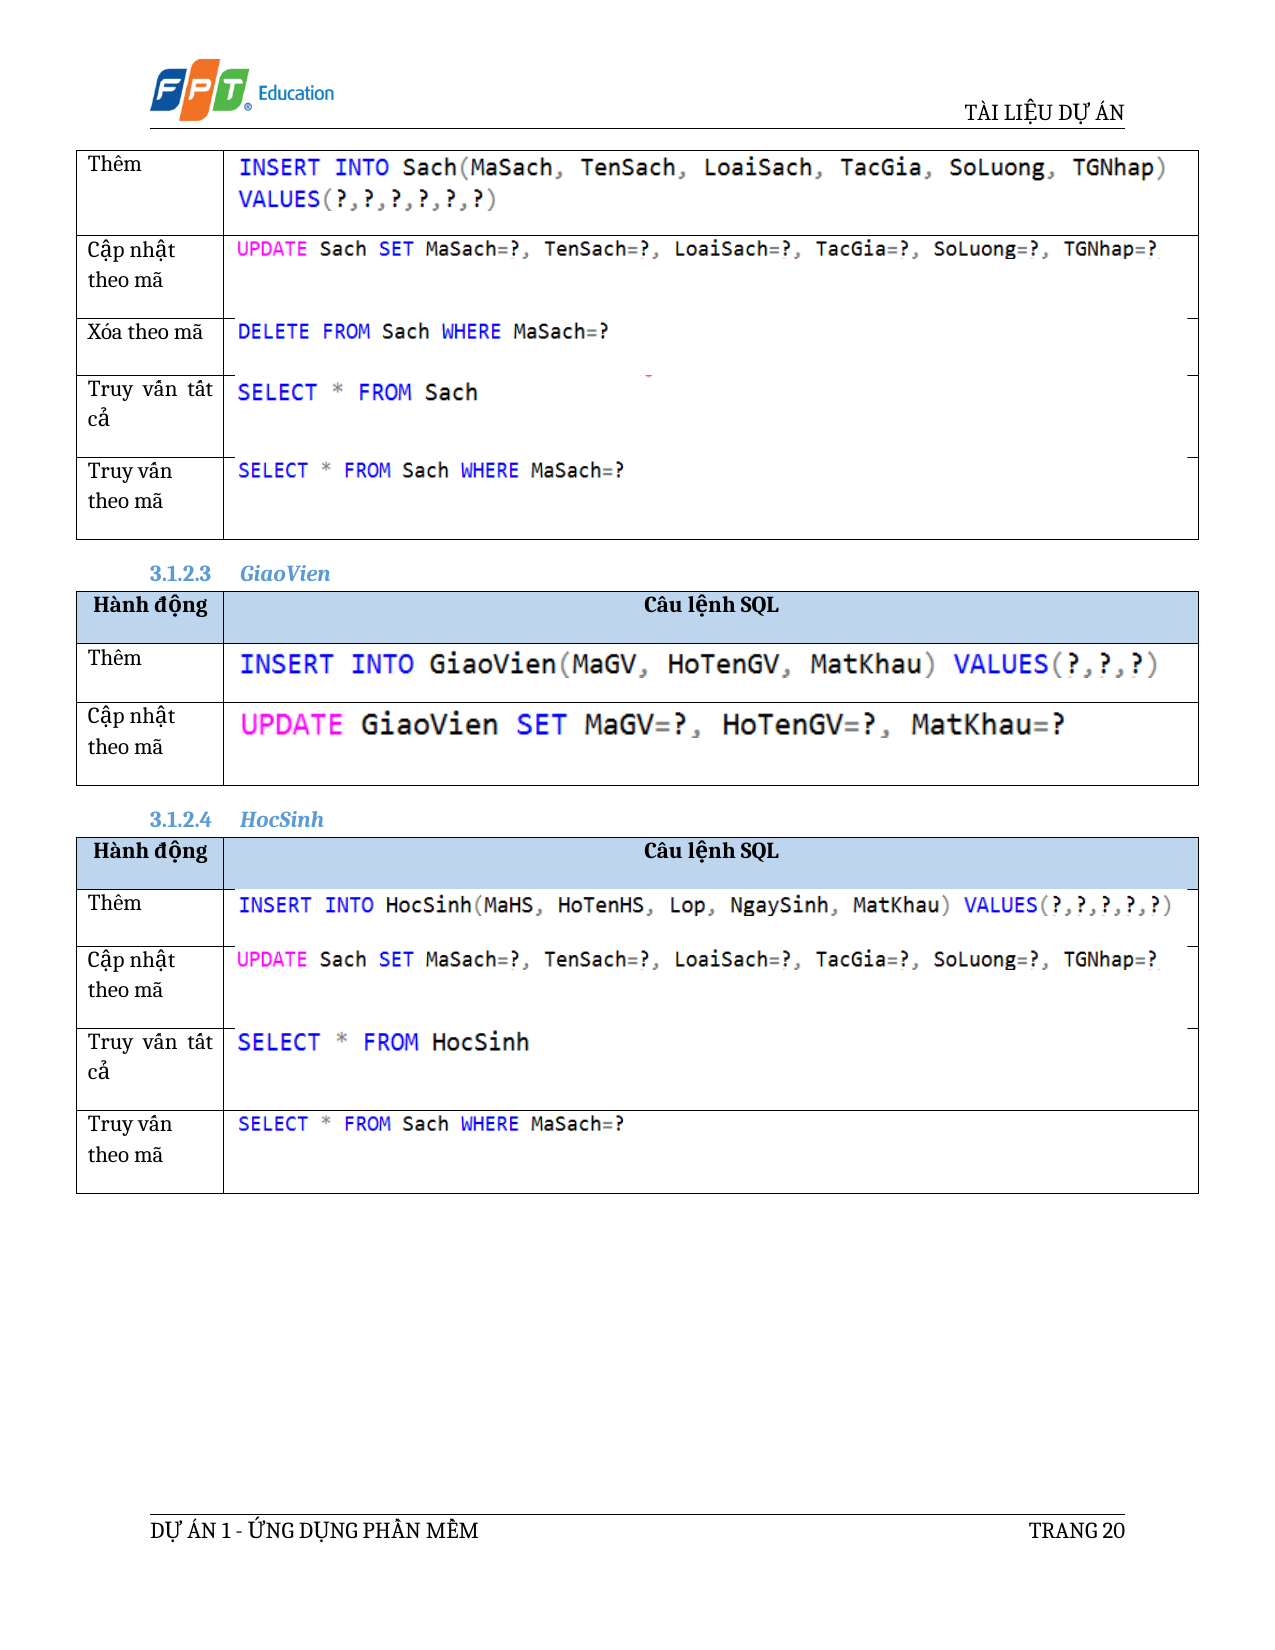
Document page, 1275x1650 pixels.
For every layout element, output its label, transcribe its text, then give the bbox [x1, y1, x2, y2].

table_cell [224, 151, 1198, 235]
table_cell [224, 319, 1198, 374]
table_cell [224, 376, 1198, 457]
table_cell Truy vấn tất cả [77, 1029, 223, 1110]
table_cell [224, 236, 1198, 318]
picture [235, 236, 1188, 259]
table_cell [224, 1029, 1198, 1110]
table_cell [224, 947, 1198, 1028]
table_cell Truy vấn tất cả [77, 376, 223, 457]
table_cell Xóa theo mã [77, 319, 223, 374]
picture [235, 644, 1188, 678]
subtitle HocSinh [150, 806, 1125, 833]
table_header Câu lệnh SQL [224, 592, 1198, 643]
picture [235, 703, 1106, 738]
table_cell [224, 644, 1198, 702]
table_cell Thêm [77, 644, 223, 702]
picture [235, 889, 1188, 916]
table_cell Thêm [77, 890, 223, 946]
table_cell [224, 703, 1198, 784]
table_header Hành động [77, 838, 223, 889]
table_cell Truy vấn theo mã [77, 1111, 223, 1192]
table_cell Cập nhật theo mã [77, 703, 223, 784]
picture [235, 151, 1188, 211]
picture [235, 1028, 1188, 1056]
table_cell [224, 1111, 1198, 1192]
picture [235, 375, 1188, 408]
table_header Câu lệnh SQL [224, 838, 1198, 889]
table_header Hành động [77, 592, 223, 643]
table_cell Thêm [77, 151, 223, 235]
table_cell [224, 458, 1198, 539]
picture [235, 946, 1188, 970]
table_cell [224, 890, 1198, 946]
subtitle GiaoVien [150, 561, 1125, 587]
picture [235, 318, 1188, 341]
picture [235, 457, 1188, 481]
table_cell Cập nhật theo mã [77, 947, 223, 1028]
table_cell Cập nhật theo mã [77, 236, 223, 318]
picture [150, 59, 336, 121]
picture [235, 1111, 1188, 1134]
table_cell Truy vấn theo mã [77, 458, 223, 539]
